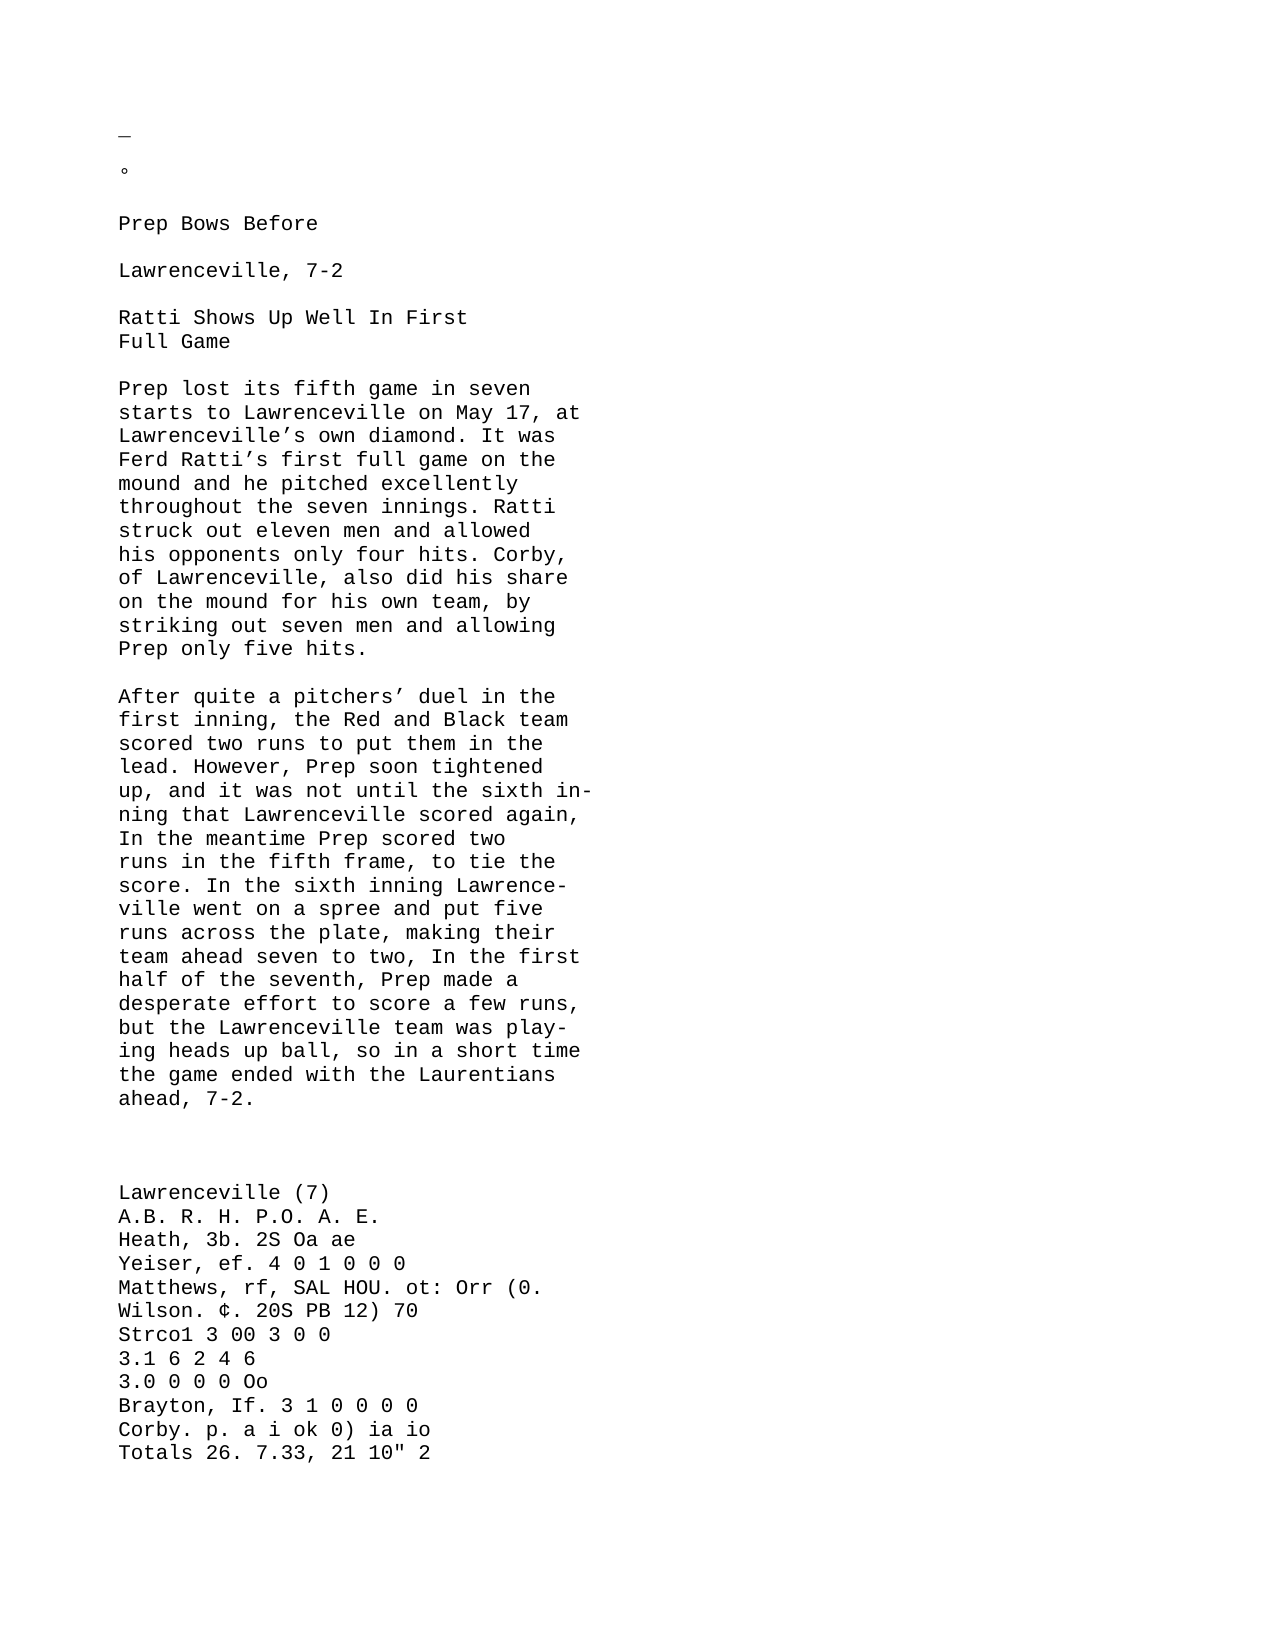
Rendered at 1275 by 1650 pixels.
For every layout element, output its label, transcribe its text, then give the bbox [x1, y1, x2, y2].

text score. In the sixth inning Lawrence- [118, 875, 1157, 898]
text _ [118, 118, 1157, 142]
text Lawrenceville’s own diamond. It was [118, 426, 1157, 449]
text Lawrenceville (7) [118, 1182, 1157, 1206]
text runs across the plate, making their [118, 922, 1157, 946]
text desperate effort to score a few runs, [118, 993, 1157, 1017]
text 3.1 6 2 4 6 [118, 1348, 1157, 1371]
text ville went on a spree and put five [118, 898, 1157, 922]
text the game ended with the Laurentians [118, 1064, 1157, 1088]
text Wilson. ¢. 20S PB 12) 70 [118, 1300, 1157, 1324]
text Ratti Shows Up Well In First [118, 307, 1157, 331]
text Full Game [118, 331, 1157, 354]
text up, and it was not until the sixth in- [118, 780, 1157, 804]
text Totals 26. 7.33, 21 10" 2 [118, 1442, 1157, 1466]
text ° [118, 165, 1157, 189]
text throughout the seven innings. Ratti [118, 496, 1157, 520]
text A.B. R. H. P.O. A. E. [118, 1206, 1157, 1229]
text but the Lawrenceville team was play- [118, 1017, 1157, 1040]
text Prep Bows Before [118, 213, 1157, 236]
text first inning, the Red and Black team [118, 709, 1157, 733]
text Yeiser, ef. 4 0 1 0 0 0 [118, 1253, 1157, 1277]
text After quite a pitchers’ duel in the [118, 686, 1157, 709]
text half of the seventh, Prep made a [118, 969, 1157, 993]
text lead. However, Prep soon tightened [118, 757, 1157, 780]
text ing heads up ball, so in a short time [118, 1040, 1157, 1064]
text Prep lost its fifth game in seven [118, 378, 1157, 402]
text on the mound for his own team, by [118, 591, 1157, 615]
text runs in the fifth frame, to tie the [118, 851, 1157, 875]
text Ferd Ratti’s first full game on the [118, 449, 1157, 473]
text In the meantime Prep scored two [118, 827, 1157, 851]
text struck out eleven men and allowed [118, 520, 1157, 544]
text Matthews, rf, SAL HOU. ot: Orr (0. [118, 1277, 1157, 1300]
text ahead, 7-2. [118, 1088, 1157, 1111]
text mound and he pitched excellently [118, 473, 1157, 496]
text of Lawrenceville, also did his share [118, 567, 1157, 591]
text Strco1 3 00 3 0 0 [118, 1324, 1157, 1348]
text his opponents only four hits. Corby, [118, 544, 1157, 567]
text Heath, 3b. 2S Oa ae [118, 1229, 1157, 1253]
text team ahead seven to two, In the first [118, 946, 1157, 969]
text Prep only five hits. [118, 638, 1157, 662]
text Lawrenceville, 7-2 [118, 260, 1157, 284]
text 3.0 0 0 0 Oo [118, 1371, 1157, 1395]
text ning that Lawrenceville scored again, [118, 804, 1157, 827]
text Brayton, If. 3 1 0 0 0 0 [118, 1395, 1157, 1419]
text striking out seven men and allowing [118, 615, 1157, 638]
text starts to Lawrenceville on May 17, at [118, 402, 1157, 426]
text scored two runs to put them in the [118, 733, 1157, 757]
text Corby. p. a i ok 0) ia io [118, 1419, 1157, 1442]
